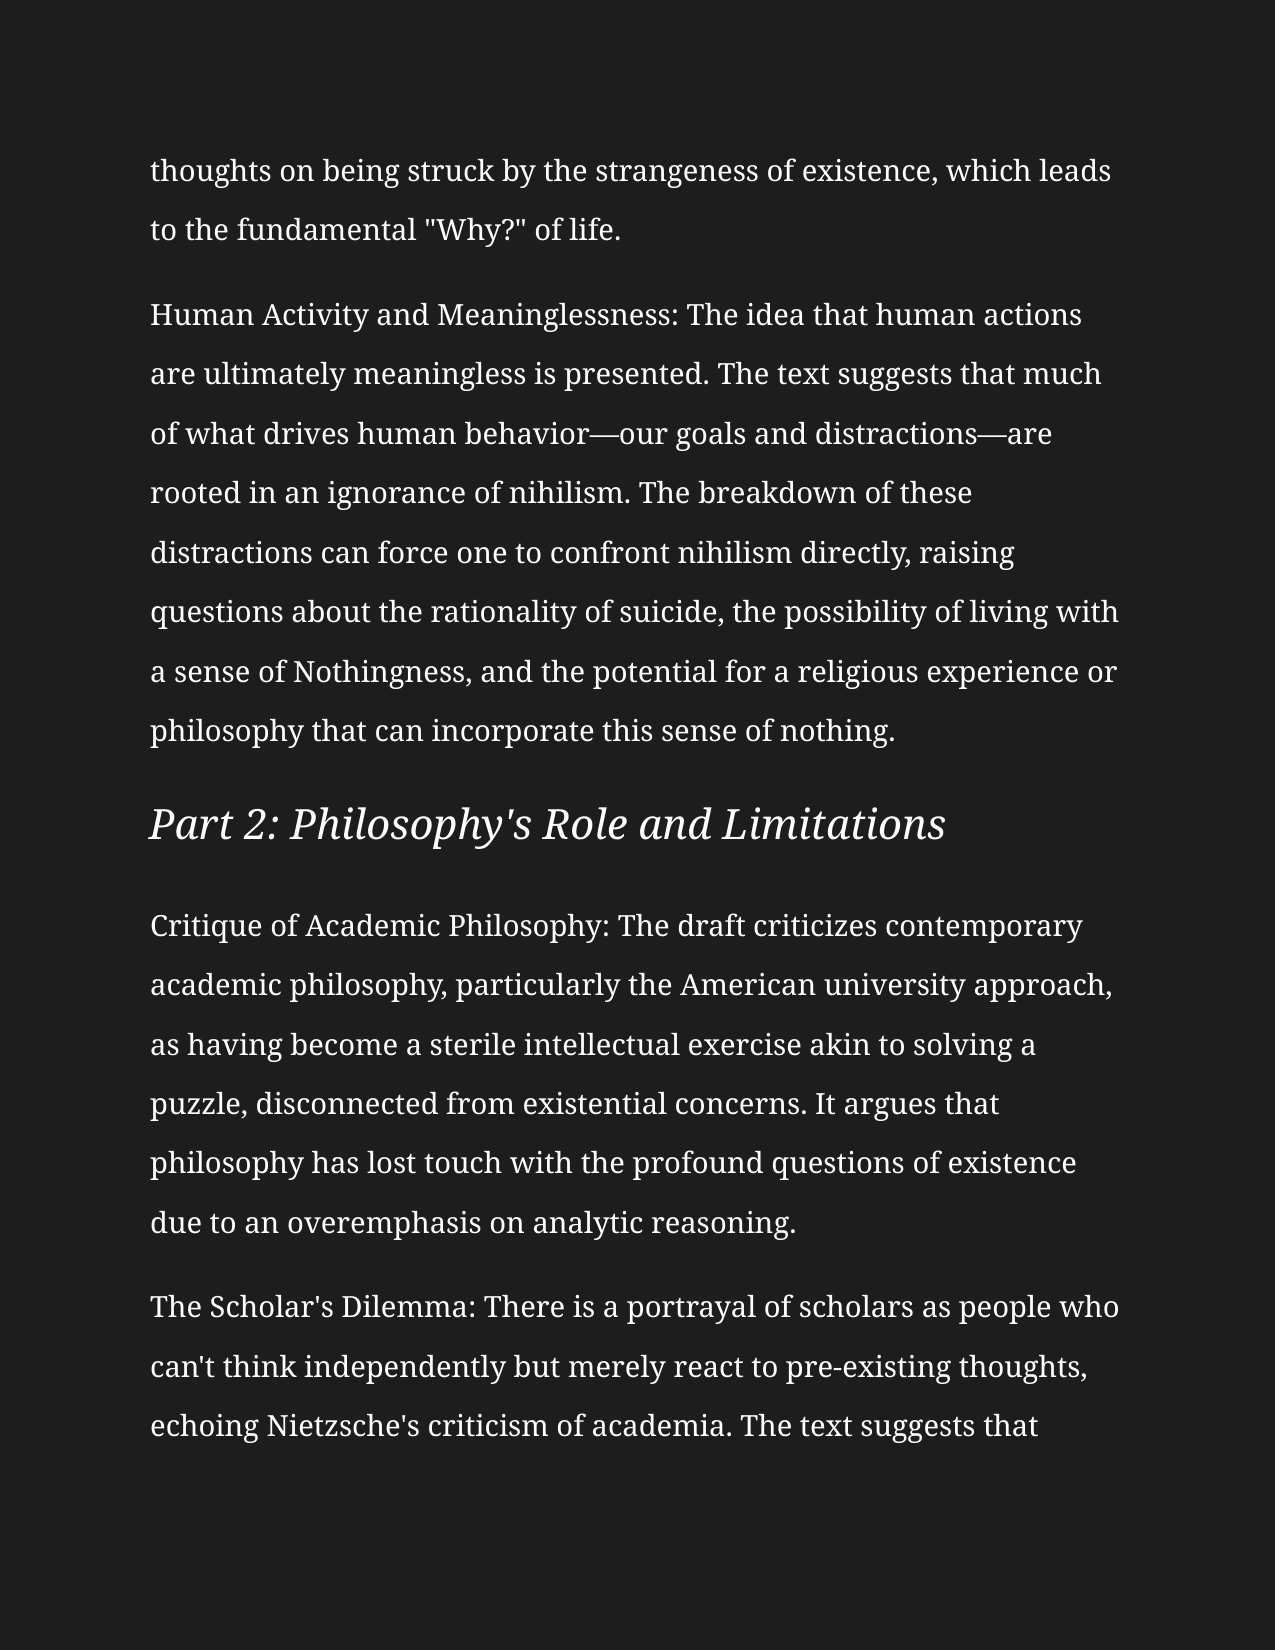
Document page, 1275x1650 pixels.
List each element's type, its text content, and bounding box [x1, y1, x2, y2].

text Part 2: Philosophy's Role and Limitations [148, 795, 1125, 852]
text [150, 1287, 1124, 1445]
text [150, 150, 1124, 249]
text Human Activity and Meaninglessness: The idea that human actions are ultimately meaningless is presented. The text suggests that much of what drives human behavior—our goals and distractions—are rooted in an ignorance of nihilism. The breakdown of these distractions can force one to confront nihilism directly, raising questions about the rationality of suicide, the possibility of living with a sense of Nothingness, and the potential for a religious experience or philosophy that can incorporate this sense of nothing. [150, 294, 1124, 750]
text Critique of Academic Philosophy: The draft criticizes contemporary academic philosophy, particularly the American university approach, as having become a sterile intellectual exercise akin to solving a puzzle, disconnected from existential concerns. It argues that philosophy has lost touch with the profound questions of existence due to an overemphasis on analytic reasoning. [150, 905, 1124, 1242]
